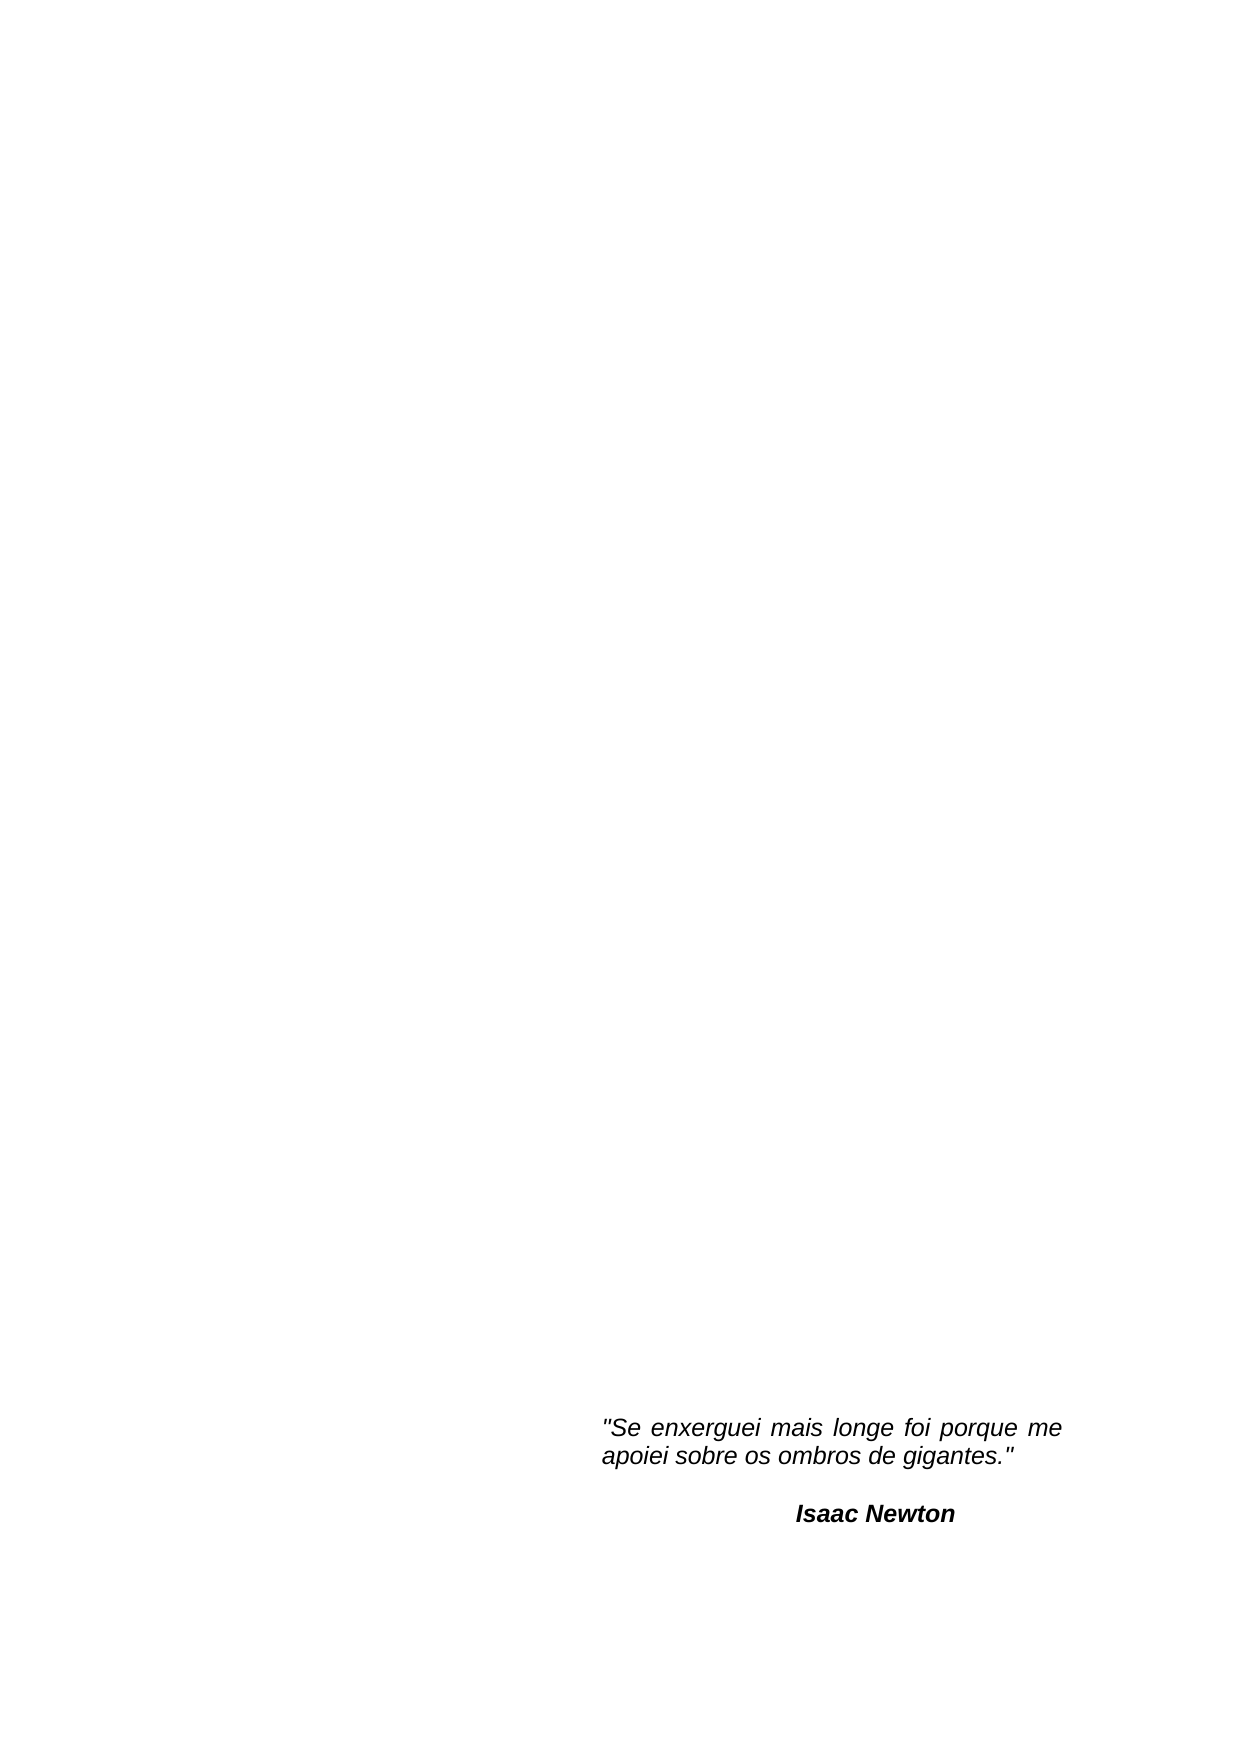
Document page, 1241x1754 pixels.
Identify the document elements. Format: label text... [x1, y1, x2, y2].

text "Se enxerguei mais longe foi porque me apoiei sobre os ombros de gigantes." [602, 1413, 1063, 1470]
text Isaac Newton [602, 1499, 1063, 1528]
